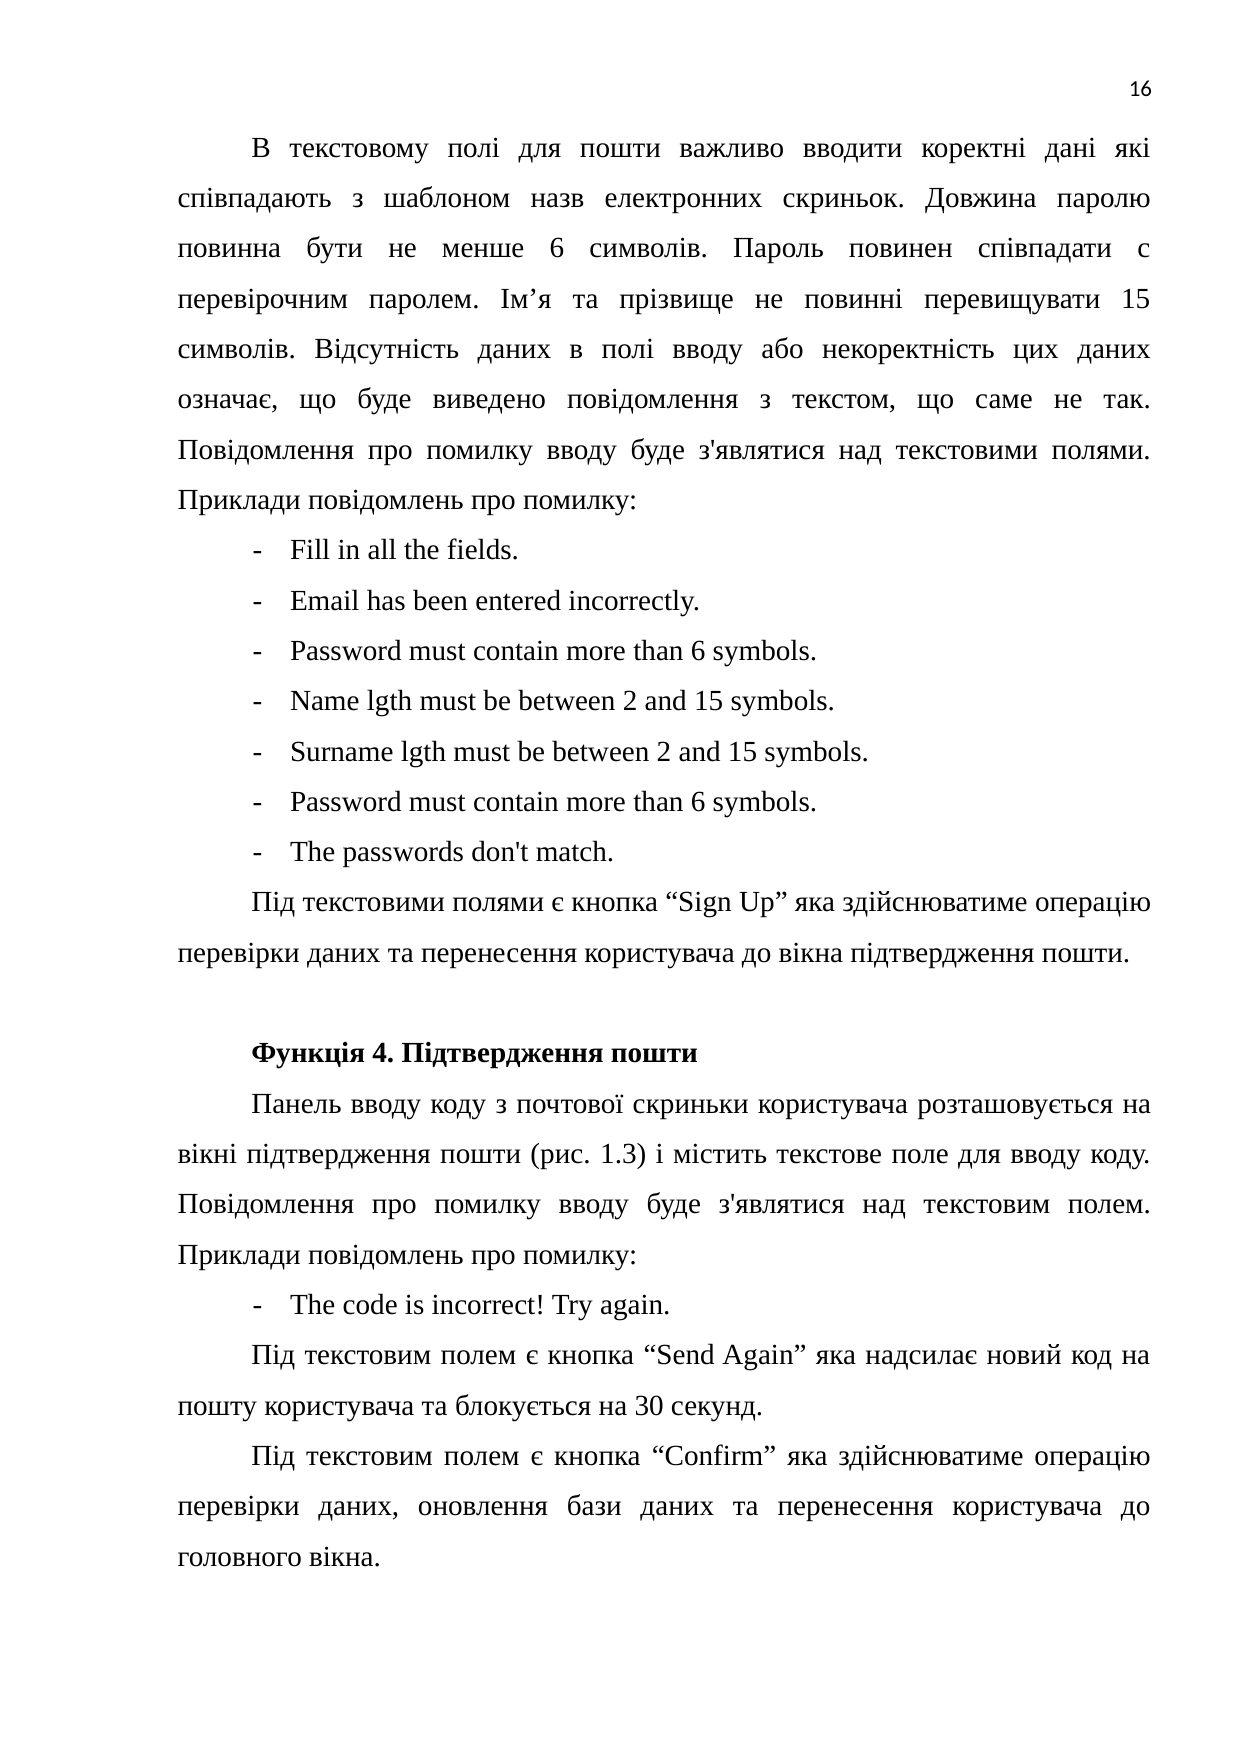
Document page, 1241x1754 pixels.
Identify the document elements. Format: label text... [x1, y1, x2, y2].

text Панель вводу коду з почтової скриньки користувача розташовується на вікні підтвердження пошти (рис. 1.3) і містить текстове поле для вводу коду. Повідомлення про помилку вводу буде з'являтися над текстовим полем. Приклади повідомлень про помилку: [177, 1086, 1152, 1270]
list Surname lgth must be between 2 and 15 symbols. [252, 734, 1152, 767]
text Під текстовим полем є кнопка “Confirm” яка здійснюватиме операцію перевірки даних, оновлення бази даних та перенесення користувача до головного вікна. [177, 1438, 1152, 1572]
list Password must contain more than 6 symbols. [252, 633, 1152, 667]
text В текстовому полі для пошти важливо вводити коректні дані які співпадають з шаблоном назв електронних скриньок. Довжина паролю повинна бути не менше 6 символів. Пароль повинен співпадати с перевірочним паролем. Ім’я та прізвище не повинні перевищувати 15 символів. Відсутність даних в полі вводу або некоректність цих даних означає, що буде виведено повідомлення з текстом, що саме не так. Повідомлення про помилку вводу буде з'являтися над текстовими полями. Приклади повідомлень про помилку: [177, 130, 1152, 516]
list The passwords don't match. [252, 834, 1152, 868]
list Name lgth must be between 2 and 15 symbols. [252, 683, 1152, 717]
list The code is incorrect! Try again. [252, 1287, 1152, 1321]
text Під текстовими полями є кнопка “Sign Up” яка здійснюватиме операцію перевірки даних та перенесення користувача до вікна підтвердження пошти. [177, 884, 1152, 968]
text Функція 4. Підтвердження пошти [177, 1036, 1152, 1069]
list Password must contain more than 6 symbols. [252, 784, 1152, 817]
text Під текстовим полем є кнопка “Send Again” яка надсилає новий код на пошту користувача та блокується на 30 секунд. [177, 1337, 1152, 1421]
list Email has been entered incorrectly. [252, 583, 1152, 616]
list Fill in all the fields. [252, 532, 1152, 566]
